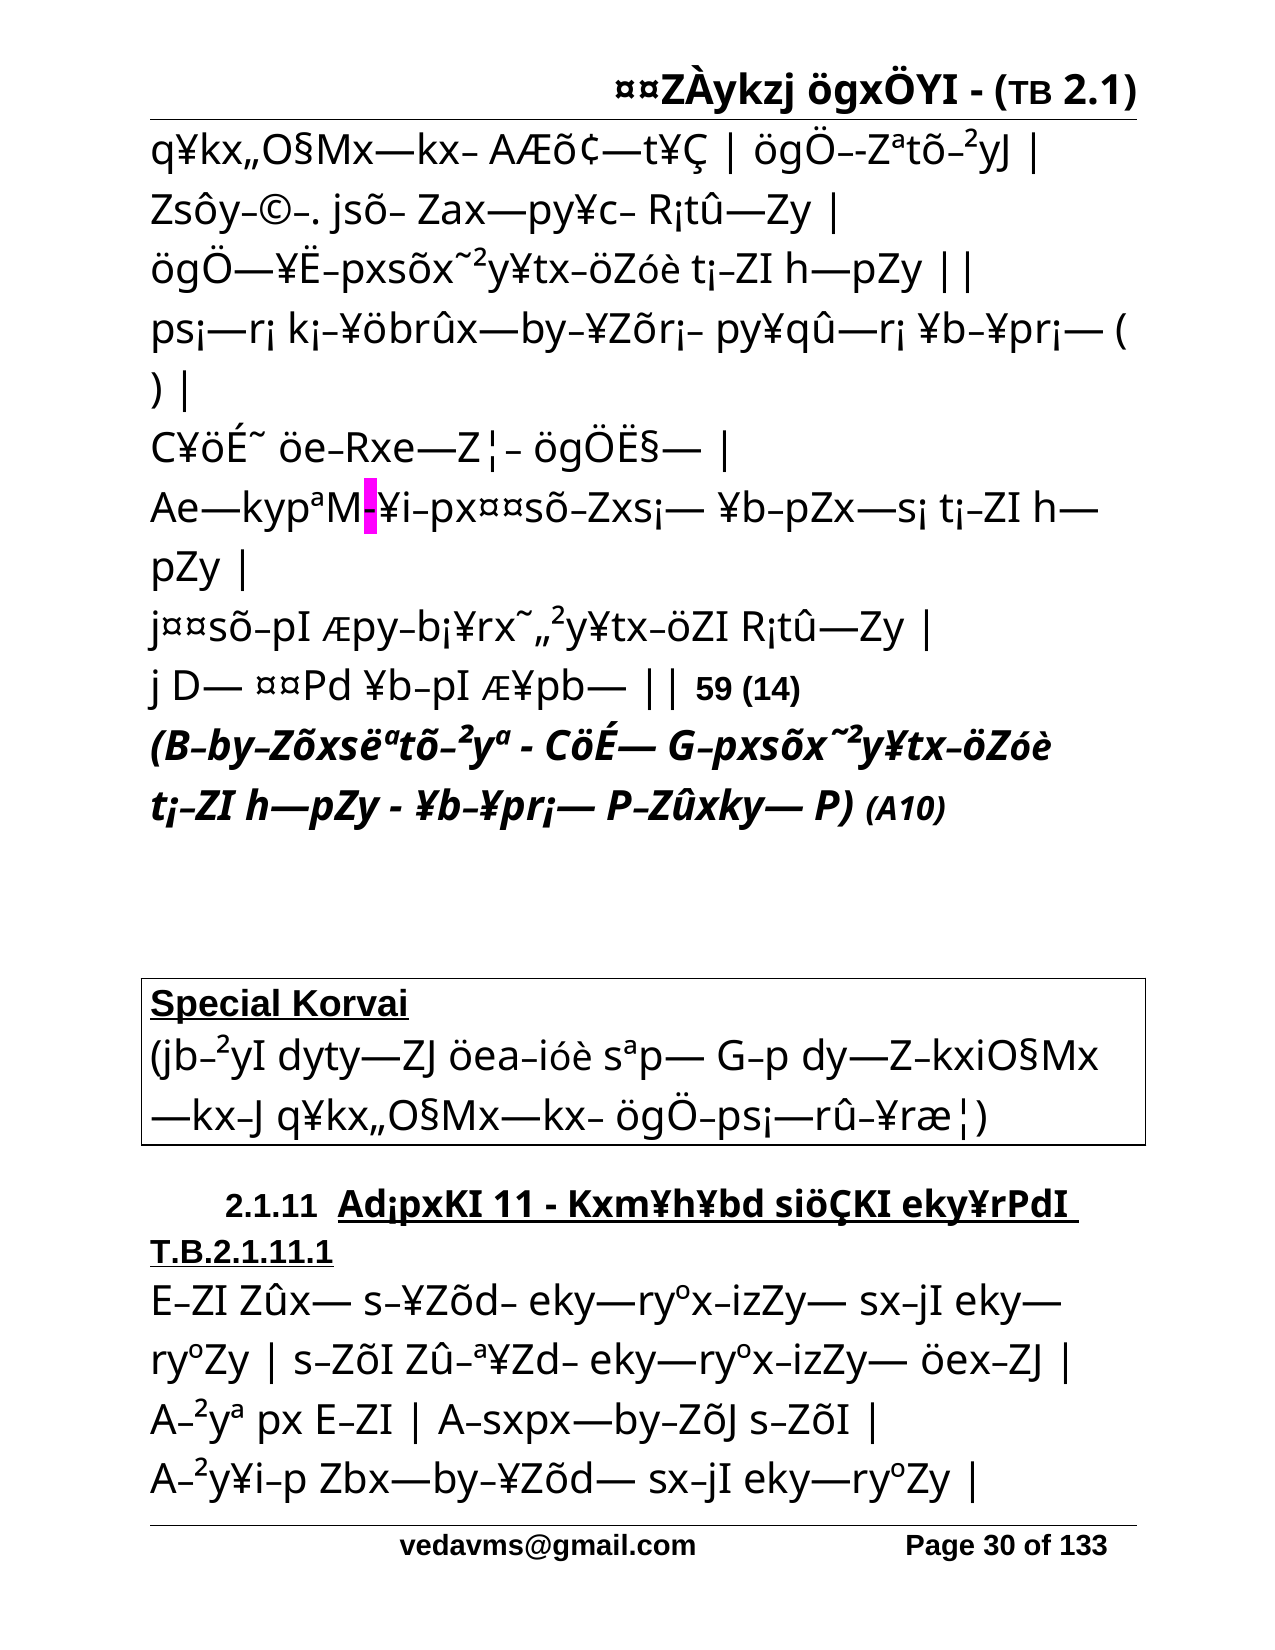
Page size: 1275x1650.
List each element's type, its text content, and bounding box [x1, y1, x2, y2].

text C¥öÉ˜ öe–Rxe—Z¦– ögÖË§— | [150, 418, 1137, 474]
text Special Korvai [142, 979, 1145, 1023]
text Ae—kypªM-¥i–px¤¤sõ–Zxs¡— ¥b–pZx—s¡ t¡–ZI h—pZy | [150, 477, 1154, 594]
text t¡–ZI h—pZy - ¥b–¥pr¡— P–Zûxky— P) (A10) [150, 775, 1137, 832]
text j D— ¤¤Pd ¥b–pI Æ¥pb— || 59 (14) [150, 656, 1137, 713]
text T.B.2.1.11.1 [150, 1232, 1137, 1271]
text Zsôy–©–. jsõ– Zax—py¥c– R¡tû—Zy | [150, 179, 1137, 236]
text (B–by–Zõxsëªtõ–²yª - CöÉ— G–pxsõx˜²y¥tx–öZóè [150, 716, 1137, 772]
text j¤¤sõ–pI Æpy–b¡¥rx˜„²y¥tx–öZI R¡tû—Zy | [150, 597, 1137, 653]
text ps¡—r¡ k¡–¥öbrûx—by–¥Zõr¡– py¥qû—r¡ ¥b–¥pr¡— ( ) | [150, 299, 1137, 415]
text ögÖ—¥Ë–pxsõx˜²y¥tx–öZóè t¡–ZI h—pZy || [150, 239, 1137, 296]
text A–²yª px E–ZI | A–sxpx—by–ZõJ s–ZõI | [150, 1390, 1154, 1447]
text A–²y¥i–p Zbx—by–¥Zõd— sx–jI eky—ryºZy | [150, 1449, 1137, 1506]
text (jb–²yI dyty—ZJ öea–ióè sªp— G–p dy—Z–kxiO§Mx—kx–J q¥kx„O§Mx—kx– ögÖ–ps¡—rû–¥ræ¦) [142, 1023, 1145, 1144]
text E–ZI Zûx— s–¥Zõd– eky—ryºx–izZy— sx–jI eky—ryºZy | s–ZõI Zû–ª¥Zd– eky—ryºx–izZy— öex–ZJ | [150, 1271, 1154, 1387]
subtitle Ad¡pxKI 11 - Kxm¥h¥bd siöÇKI eky¥rPdI [225, 1177, 1137, 1228]
text öe–Rxe—Zx¥p–pxsõx˜²y¥tx–öZóè t¡–ZI h—pZy || q¥kx„O§Mx—kx– AÆõ¢—t¥Ç | ögÖ–-Zªtõ–²yJ | [150, 120, 1137, 177]
